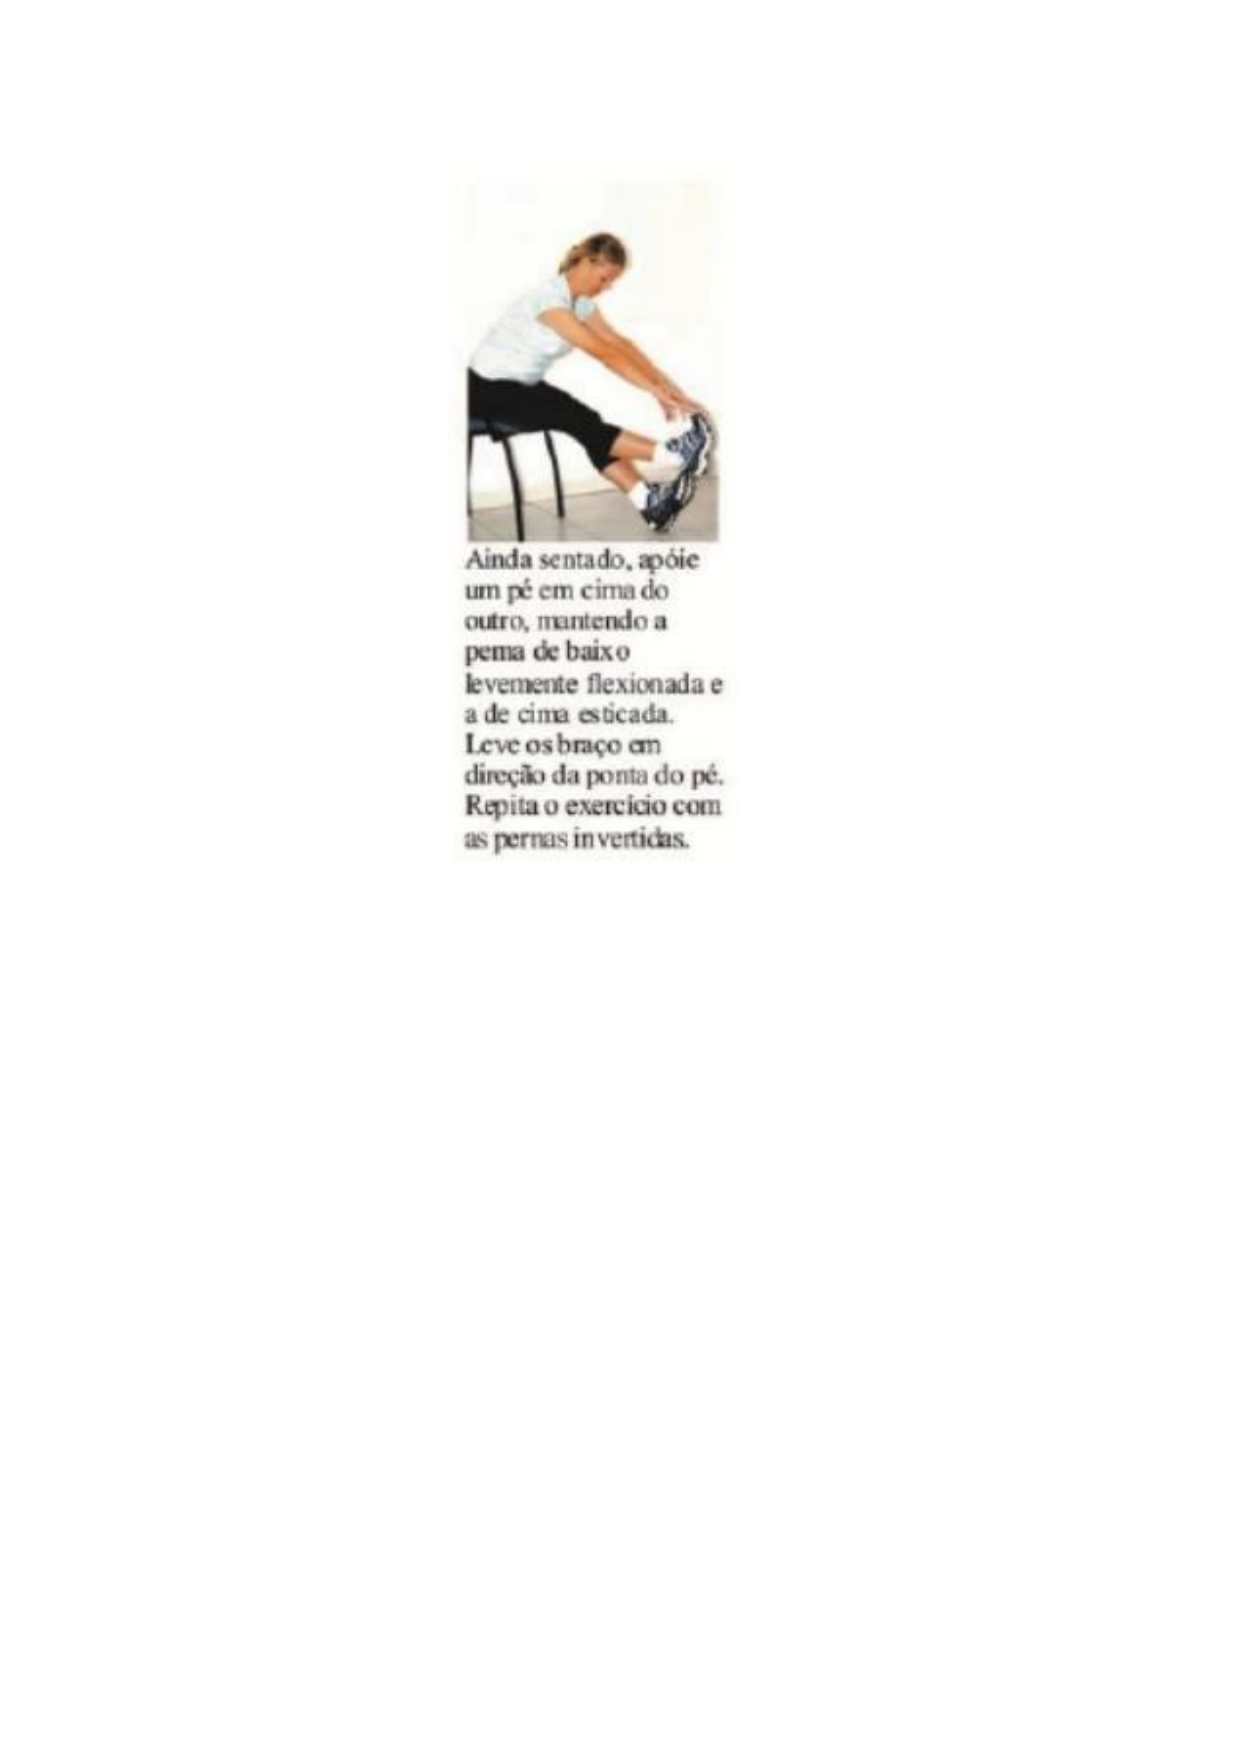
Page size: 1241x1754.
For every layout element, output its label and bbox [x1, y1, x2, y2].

picture [447, 147, 739, 870]
